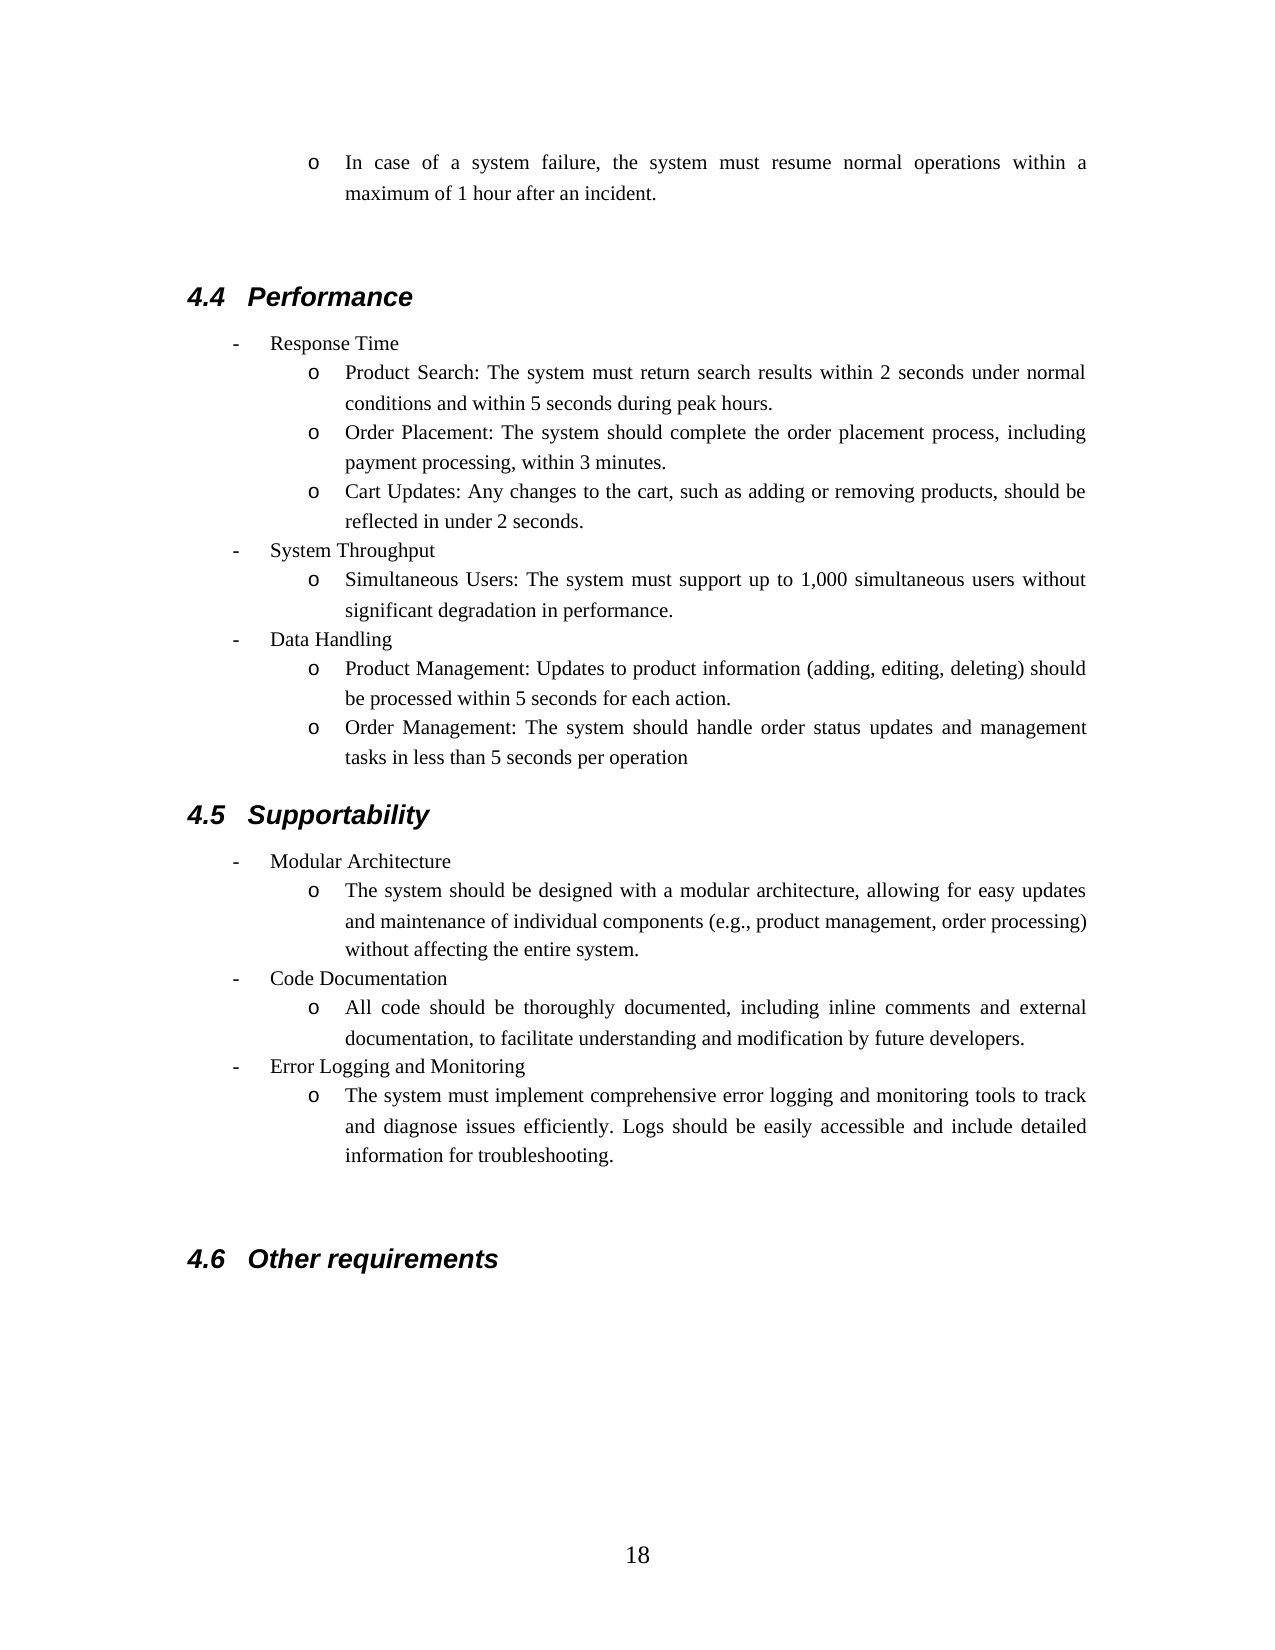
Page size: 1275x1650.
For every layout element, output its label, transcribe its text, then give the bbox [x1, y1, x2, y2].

list Code Documentation [232, 966, 1087, 990]
list Error Logging and Monitoring [232, 1054, 1087, 1078]
list System Throughput [232, 538, 1087, 562]
list Simultaneous Users: The system must support up to 1,000 simultaneous users without significant degradation in performance. [307, 567, 1087, 622]
list Order Placement: The system should complete the order placement process, including payment processing, within 3 minutes. [307, 419, 1087, 474]
list Order Management: The system should handle order status updates and management tasks in less than 5 seconds per operation [307, 715, 1087, 769]
list The system must implement comprehensive error logging and monitoring tools to track and diagnose issues efficiently. Logs should be easily accessible and include detailed information for troubleshooting. [307, 1083, 1087, 1167]
subtitle Other requirements [187, 1243, 1087, 1275]
subtitle Supportability [187, 799, 1087, 830]
list Product Search: The system must return search results within 2 seconds under normal conditions and within 5 seconds during peak hours. [307, 360, 1087, 415]
list Data Handling [232, 627, 1087, 651]
list Product Management: Updates to product information (adding, editing, deleting) should be processed within 5 seconds for each action. [307, 655, 1087, 710]
list Modular Architecture [232, 849, 1087, 873]
list The system should be designed with a modular architecture, allowing for easy updates and maintenance of individual components (e.g., product management, order processing) without affecting the entire system. [307, 878, 1087, 961]
list Response Time [232, 331, 1087, 355]
subtitle Performance [187, 281, 1087, 313]
list In case of a system failure, the system must resume normal operations within a maximum of 1 hour after an incident. [307, 150, 1087, 204]
list Cart Updates: Any changes to the cart, such as adding or removing products, should be reflected in under 2 seconds. [307, 479, 1087, 533]
list All code should be thoroughly documented, including inline comments and external documentation, to facilitate understanding and modification by future developers. [307, 995, 1087, 1050]
